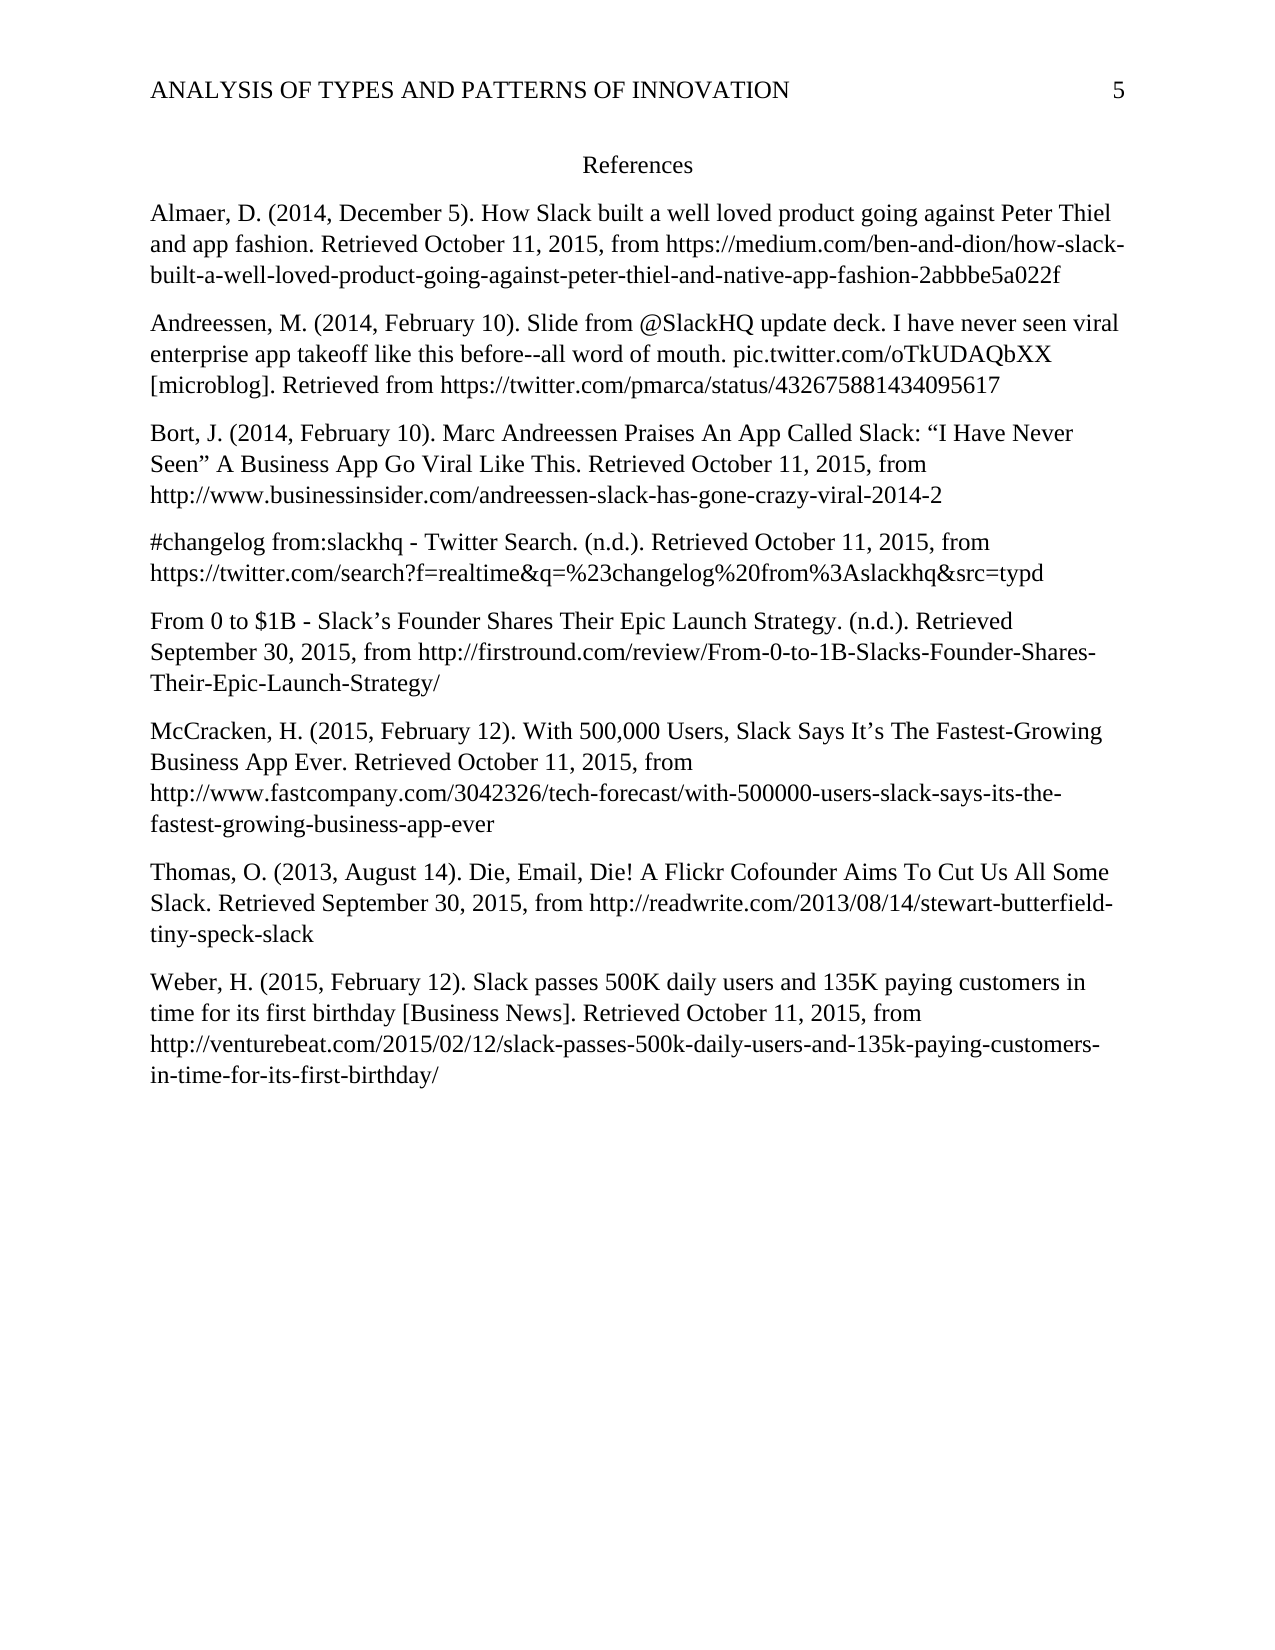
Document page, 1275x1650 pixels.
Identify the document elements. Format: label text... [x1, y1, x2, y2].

text Almaer, D. (2014, December 5). How Slack built a well loved product going against Peter Thiel and app fashion. Retrieved October 11, 2015, from https://medium.com/ben-and-dion/how-slack-built-a-well-loved-product-going-against-peter-thiel-and-native-app-fashion-2abbbe5a022f [150, 198, 1125, 289]
text Bort, J. (2014, February 10). Marc Andreessen Praises An App Called Slack: “I Have Never Seen” A Business App Go Viral Like This. Retrieved October 11, 2015, from http://www.businessinsider.com/andreessen-slack-has-gone-crazy-viral-2014-2 [150, 418, 1125, 508]
text Thomas, O. (2013, August 14). Die, Email, Die! A Flickr Cofounder Aims To Cut Us All Some Slack. Retrieved September 30, 2015, from http://readwrite.com/2013/08/14/stewart-butterfield-tiny-speck-slack [150, 857, 1125, 948]
text Andreessen, M. (2014, February 10). Slide from @SlackHQ update deck. I have never seen viral enterprise app takeoff like this before--all word of mouth. pic.twitter.com/oTkUDAQbXX [microblog]. Retrieved from https://twitter.com/pmarca/status/432675881434095617 [150, 308, 1125, 399]
text References [150, 150, 1125, 179]
text #changelog from:slackhq - Twitter Search. (n.d.). Retrieved October 11, 2015, from https://twitter.com/search?f=realtime&q=%23changelog%20from%3Aslackhq&src=typd [150, 527, 1125, 587]
text McCracken, H. (2015, February 12). With 500,000 Users, Slack Says It’s The Fastest-Growing Business App Ever. Retrieved October 11, 2015, from http://www.fastcompany.com/3042326/tech-forecast/with-500000-users-slack-says-its-the-fastest-growing-business-app-ever [150, 716, 1125, 838]
text Weber, H. (2015, February 12). Slack passes 500K daily users and 135K paying customers in time for its first birthday [Business News]. Retrieved October 11, 2015, from http://venturebeat.com/2015/02/12/slack-passes-500k-daily-users-and-135k-paying-customers-in-time-for-its-first-birthday/ [150, 967, 1125, 1088]
text From 0 to $1B - Slack’s Founder Shares Their Epic Launch Strategy. (n.d.). Retrieved September 30, 2015, from http://firstround.com/review/From-0-to-1B-Slacks-Founder-Shares-Their-Epic-Launch-Strategy/ [150, 606, 1125, 697]
